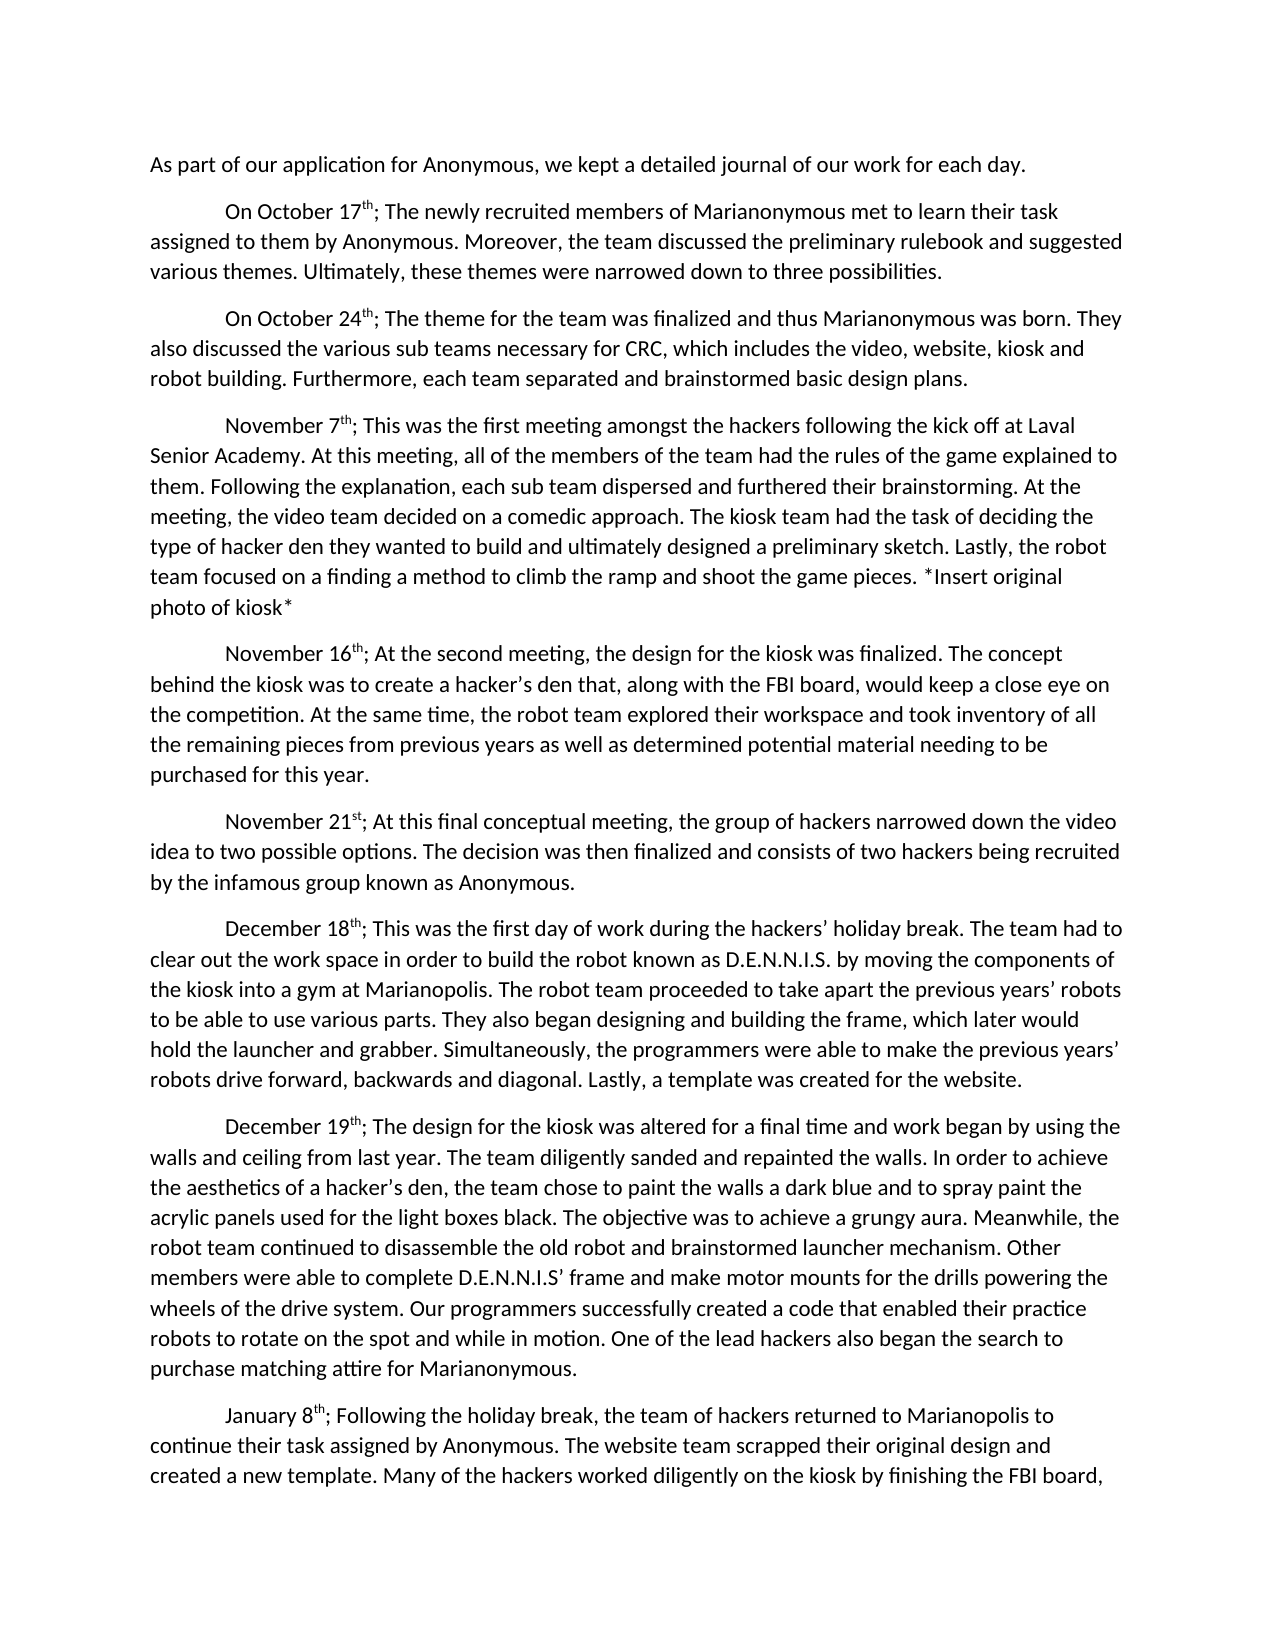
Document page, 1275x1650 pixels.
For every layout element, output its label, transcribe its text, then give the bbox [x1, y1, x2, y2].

text November 21st; At this final conceptual meeting, the group of hackers narrowed down the video idea to two possible options. The decision was then finalized and consists of two hackers being recruited by the infamous group known as Anonymous. [150, 807, 1125, 896]
text On October 24th; The theme for the team was finalized and thus Marianonymous was born. They also discussed the various sub teams necessary for CRC, which includes the video, website, kiosk and robot building. Furthermore, each team separated and brainstormed basic design plans. [150, 304, 1125, 393]
text December 18th; This was the first day of work during the hackers’ holiday break. The team had to clear out the work space in order to build the robot known as D.E.N.N.I.S. by moving the components of the kiosk into a gym at Marianopolis. The robot team proceeded to take apart the previous years’ robots to be able to use various parts. They also began designing and building the frame, which later would hold the launcher and grabber. Simultaneously, the programmers were able to make the previous years’ robots drive forward, backwards and diagonal. Lastly, a template was created for the website. [150, 914, 1125, 1094]
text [150, 1401, 1125, 1489]
text November 16th; At the second meeting, the design for the kiosk was finalized. The concept behind the kiosk was to create a hacker’s den that, along with the FBI board, would keep a close eye on the competition. At the same time, the robot team explored their workspace and took inventory of all the remaining pieces from previous years as well as determined potential material needing to be purchased for this year. [150, 639, 1125, 788]
text On October 17th; The newly recruited members of Marianonymous met to learn their task assigned to them by Anonymous. Moreover, the team discussed the preliminary rulebook and suggested various themes. Ultimately, these themes were narrowed down to three possibilities. [150, 197, 1125, 285]
text As part of our application for Anonymous, we kept a detailed journal of our work for each day. [150, 150, 1125, 178]
text December 19th; The design for the kiosk was altered for a final time and work began by using the walls and ceiling from last year. The team diligently sanded and repainted the walls. In order to achieve the aesthetics of a hacker’s den, the team chose to paint the walls a dark blue and to spray paint the acrylic panels used for the light boxes black. The objective was to achieve a grungy aura. Meanwhile, the robot team continued to disassemble the old robot and brainstormed launcher mechanism. Other members were able to complete D.E.N.N.I.S’ frame and make motor mounts for the drills powering the wheels of the drive system. Our programmers successfully created a code that enabled their practice robots to rotate on the spot and while in motion. One of the lead hackers also began the search to purchase matching attire for Marianonymous. [150, 1112, 1125, 1382]
text November 7th; This was the first meeting amongst the hackers following the kick off at Laval Senior Academy. At this meeting, all of the members of the team had the rules of the game explained to them. Following the explanation, each sub team dispersed and furthered their brainstorming. At the meeting, the video team decided on a comedic approach. The kiosk team had the task of deciding the type of hacker den they wanted to build and ultimately designed a preliminary sketch. Lastly, the robot team focused on a finding a method to climb the ramp and shoot the game pieces. *Insert original photo of kiosk* [150, 411, 1125, 621]
